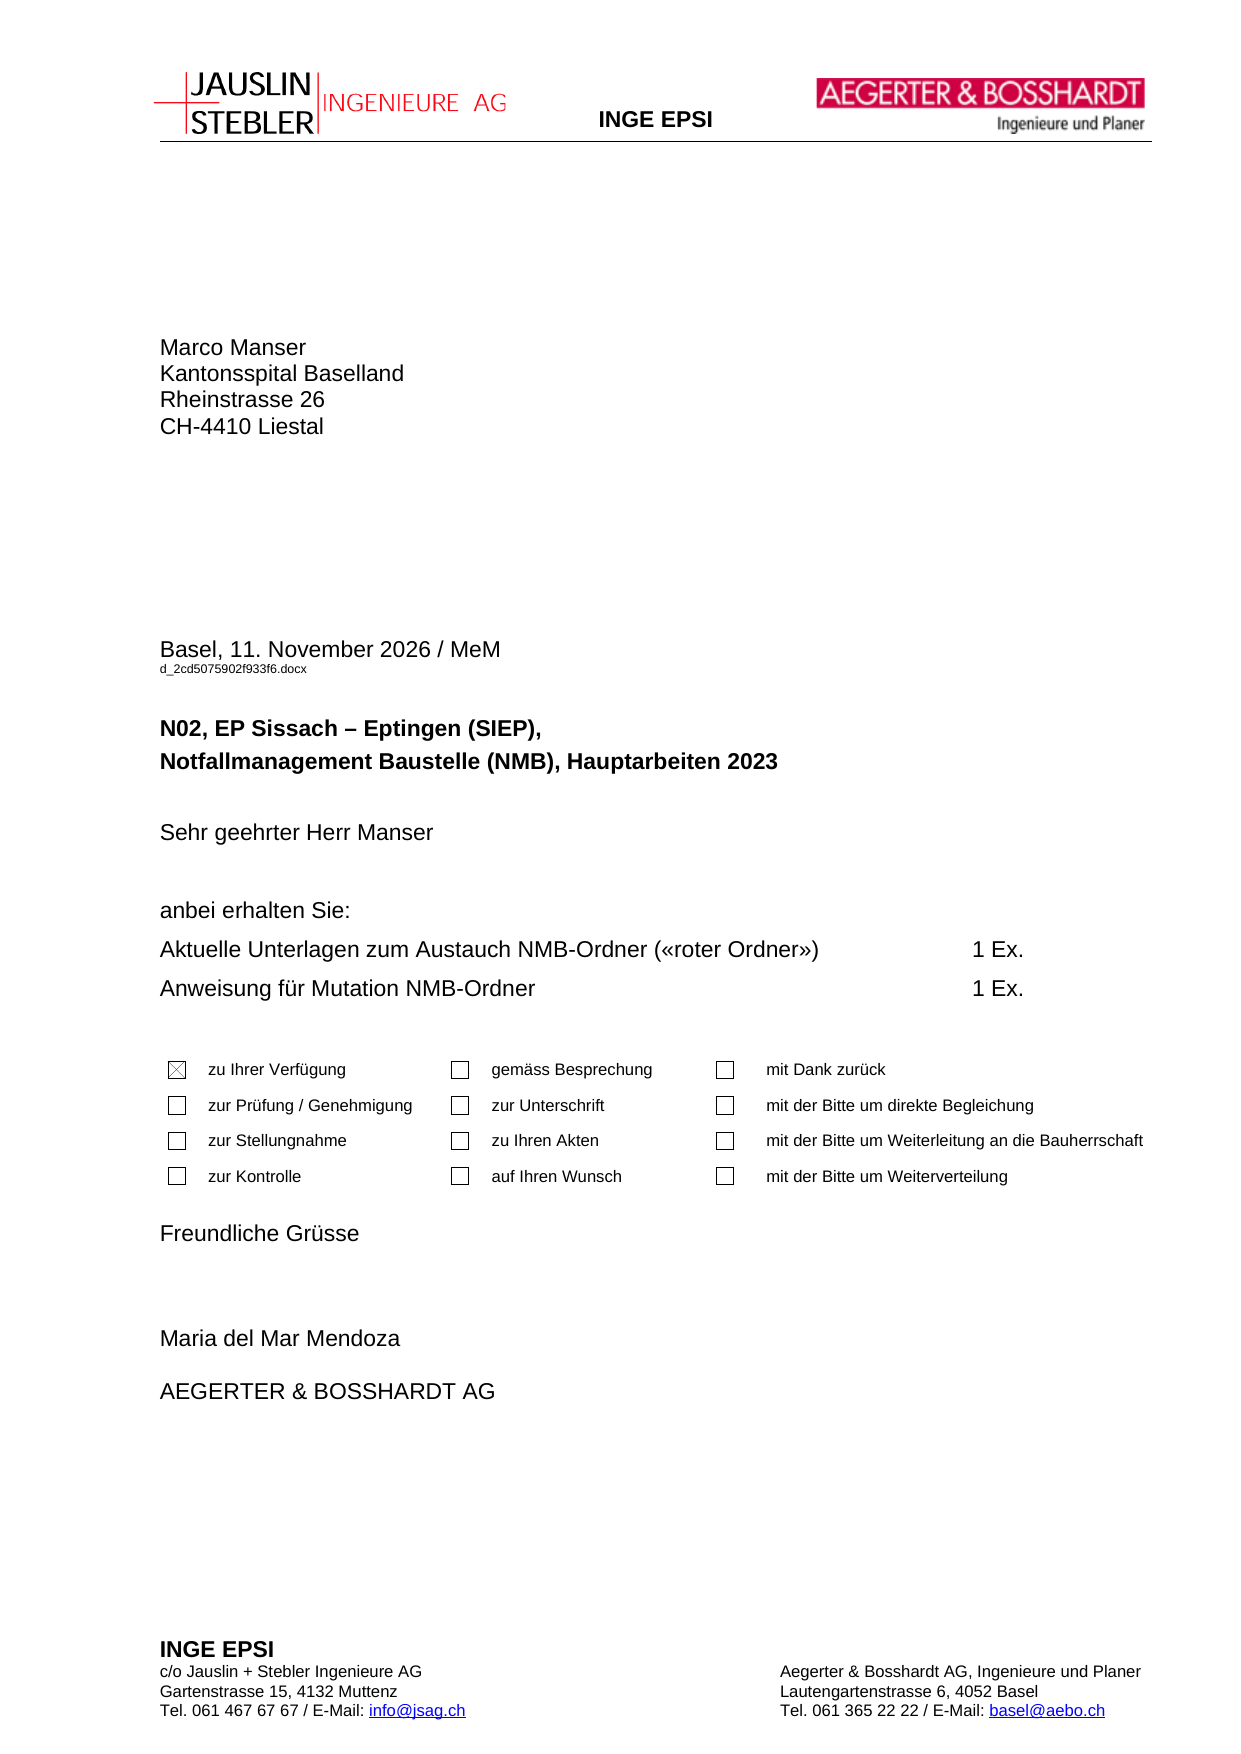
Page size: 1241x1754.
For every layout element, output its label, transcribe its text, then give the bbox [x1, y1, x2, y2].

table_cell zur Stellungnahme [193, 1123, 443, 1158]
table_cell [160, 1088, 193, 1123]
table_cell [443, 1123, 477, 1158]
table_header [707, 1052, 751, 1087]
text Anweisung für Mutation NMB-Ordner 1 Ex. [159, 975, 1152, 1001]
table_cell [707, 1123, 751, 1158]
table_cell mit der Bitte um direkte Begleichung [751, 1088, 1163, 1123]
table_cell zur Prüfung / Genehmigung [193, 1088, 443, 1123]
table_cell [443, 1088, 477, 1123]
picture [153, 72, 506, 134]
table_cell zur Unterschrift [477, 1088, 707, 1123]
table_cell mit der Bitte um Weiterverteilung [751, 1158, 1163, 1194]
text 9246_LS_KSBL_Manser_NMB 2023_MeM_20230119.docx [159, 662, 1152, 676]
text Notfallmanagement Baustelle (NMB), Hauptarbeiten 2023 [159, 748, 1152, 774]
table_cell mit der Bitte um Weiterleitung an die Bauherrschaft [751, 1123, 1163, 1158]
text Sehr geehrter Herr Manser [159, 819, 1152, 846]
text Aktuelle Unterlagen zum Austauch NMB-Ordner («roter Ordner») 1 Ex. [159, 936, 1152, 962]
table_header [443, 1052, 477, 1087]
text Maria del Mar Mendoza [159, 1325, 1152, 1352]
table_header gemäss Besprechung [477, 1052, 707, 1087]
table_header mit Dank zurück [751, 1052, 1163, 1087]
table_header Marco Manser Kantonsspital Baselland Rheinstrasse 26 CH-4410 Liestal [152, 308, 654, 508]
text Basel, 15. Februar 2023 / MeM [159, 636, 1152, 662]
text AEGERTER & BOSSHARDT AG [159, 1378, 1152, 1404]
table_cell [160, 1158, 193, 1194]
text Freundliche Grüsse [159, 1220, 1152, 1246]
table_cell auf Ihren Wunsch [477, 1158, 707, 1194]
table_cell [707, 1158, 751, 1194]
table_cell [443, 1158, 477, 1194]
text N02, EP Sissach – Eptingen (SIEP), [159, 715, 1152, 742]
text anbei erhalten Sie: [159, 897, 1152, 923]
table_header [160, 1052, 193, 1087]
table_cell zur Kontrolle [193, 1158, 443, 1194]
table_cell [160, 1123, 193, 1158]
picture [816, 78, 1145, 134]
table_cell [707, 1088, 751, 1123]
table_header zu Ihrer Verfügung [193, 1052, 443, 1087]
table_cell zu Ihren Akten [477, 1123, 707, 1158]
